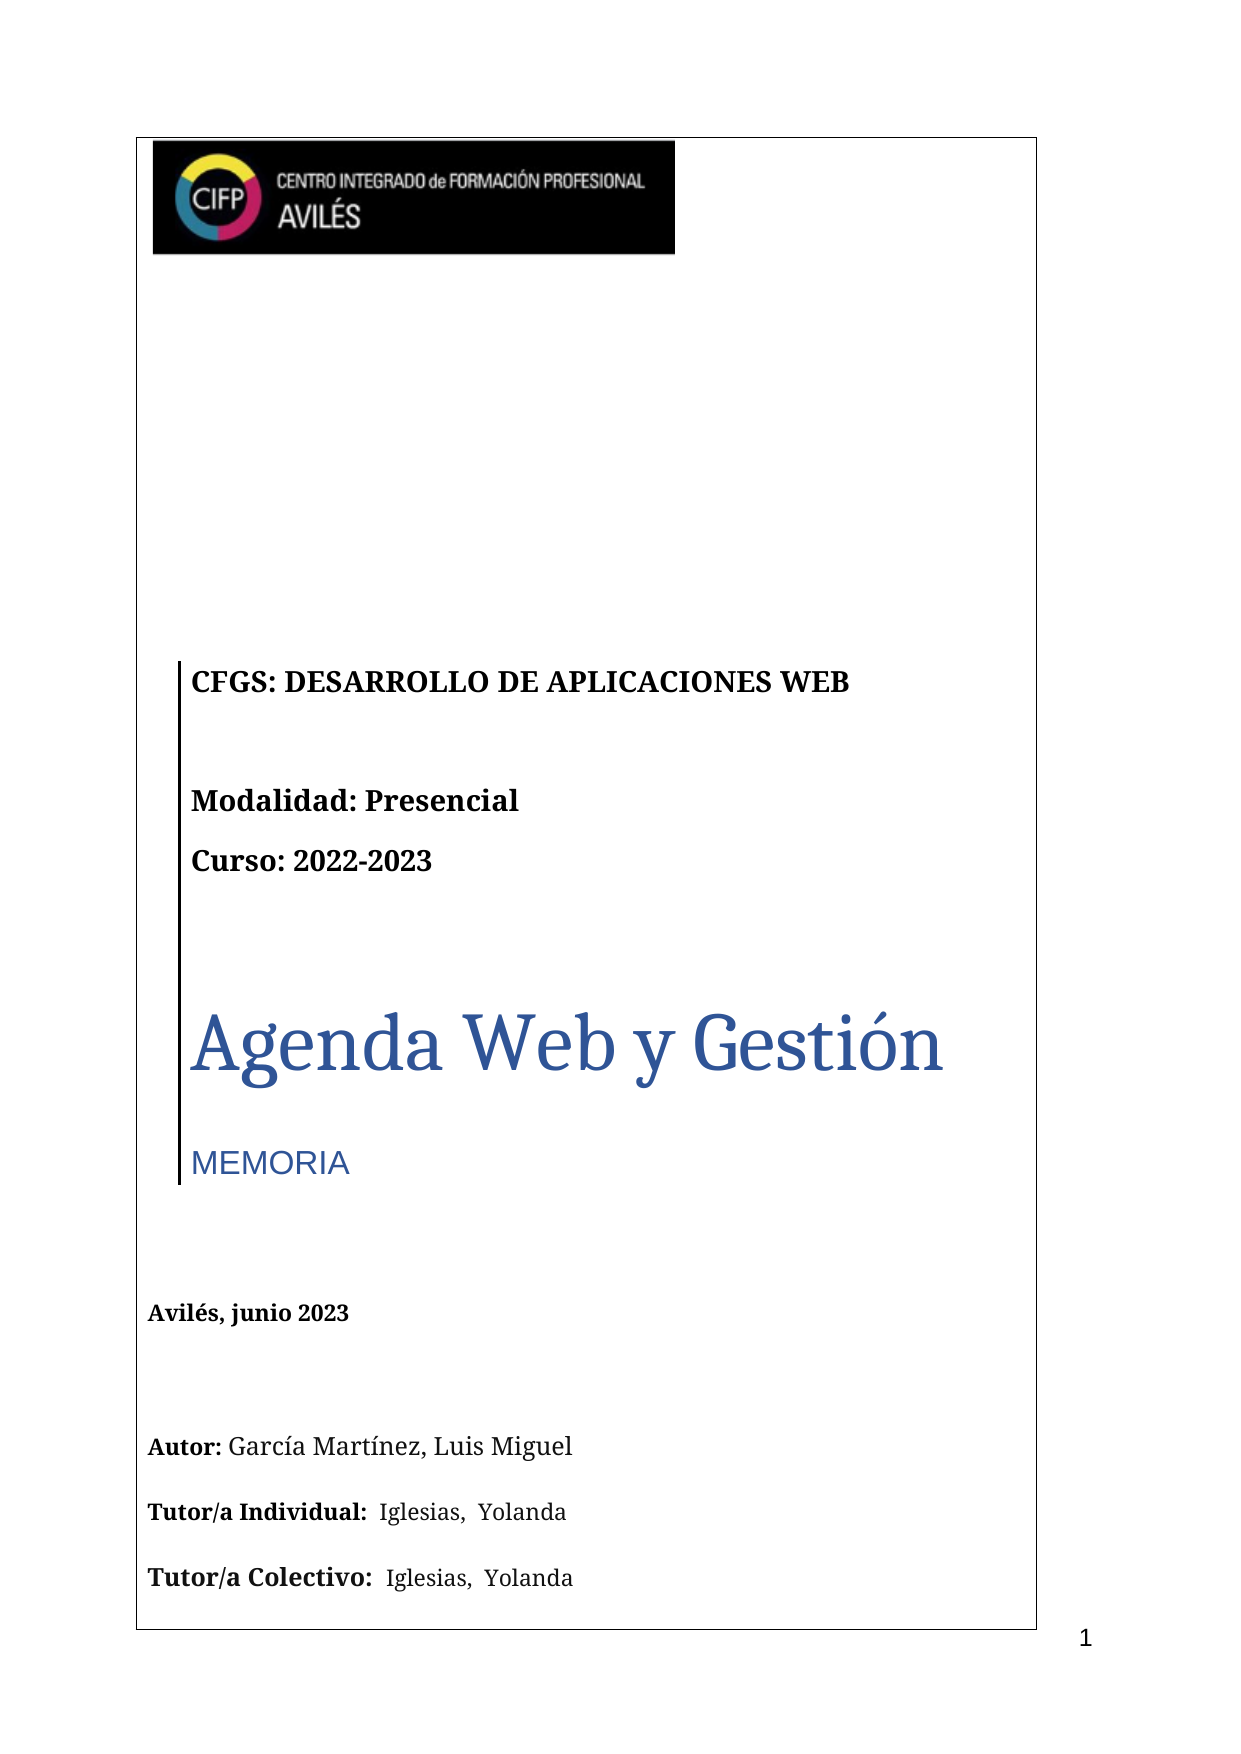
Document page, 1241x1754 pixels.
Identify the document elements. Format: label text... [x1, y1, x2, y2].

picture [152, 138, 675, 256]
table_header Avilés, junio 2023 Autor: García Martínez, Luis Miguel Tutor/a Individual: Iglesias, Yolanda Tutor/a Colectivo: Iglesias, Yolanda [137, 138, 1036, 1629]
